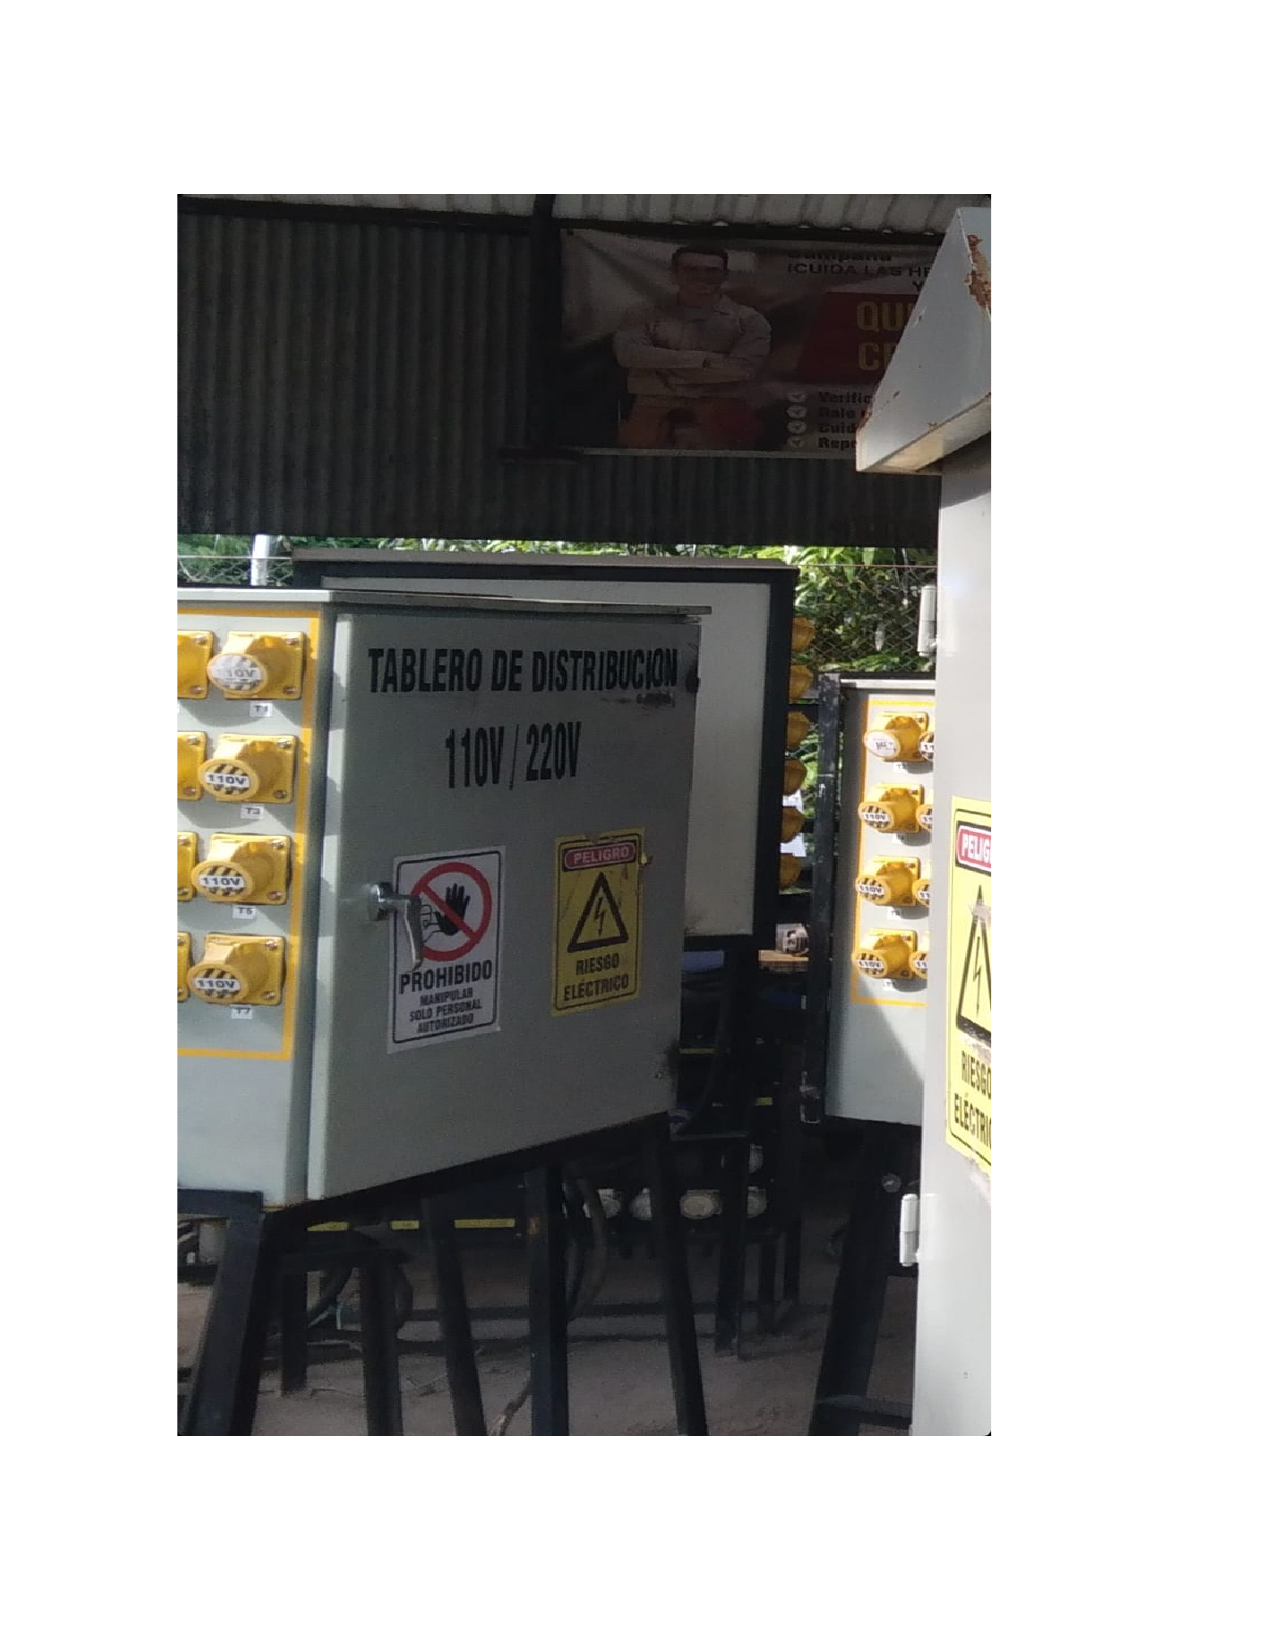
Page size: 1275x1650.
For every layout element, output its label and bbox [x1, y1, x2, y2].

picture [177, 194, 992, 1436]
